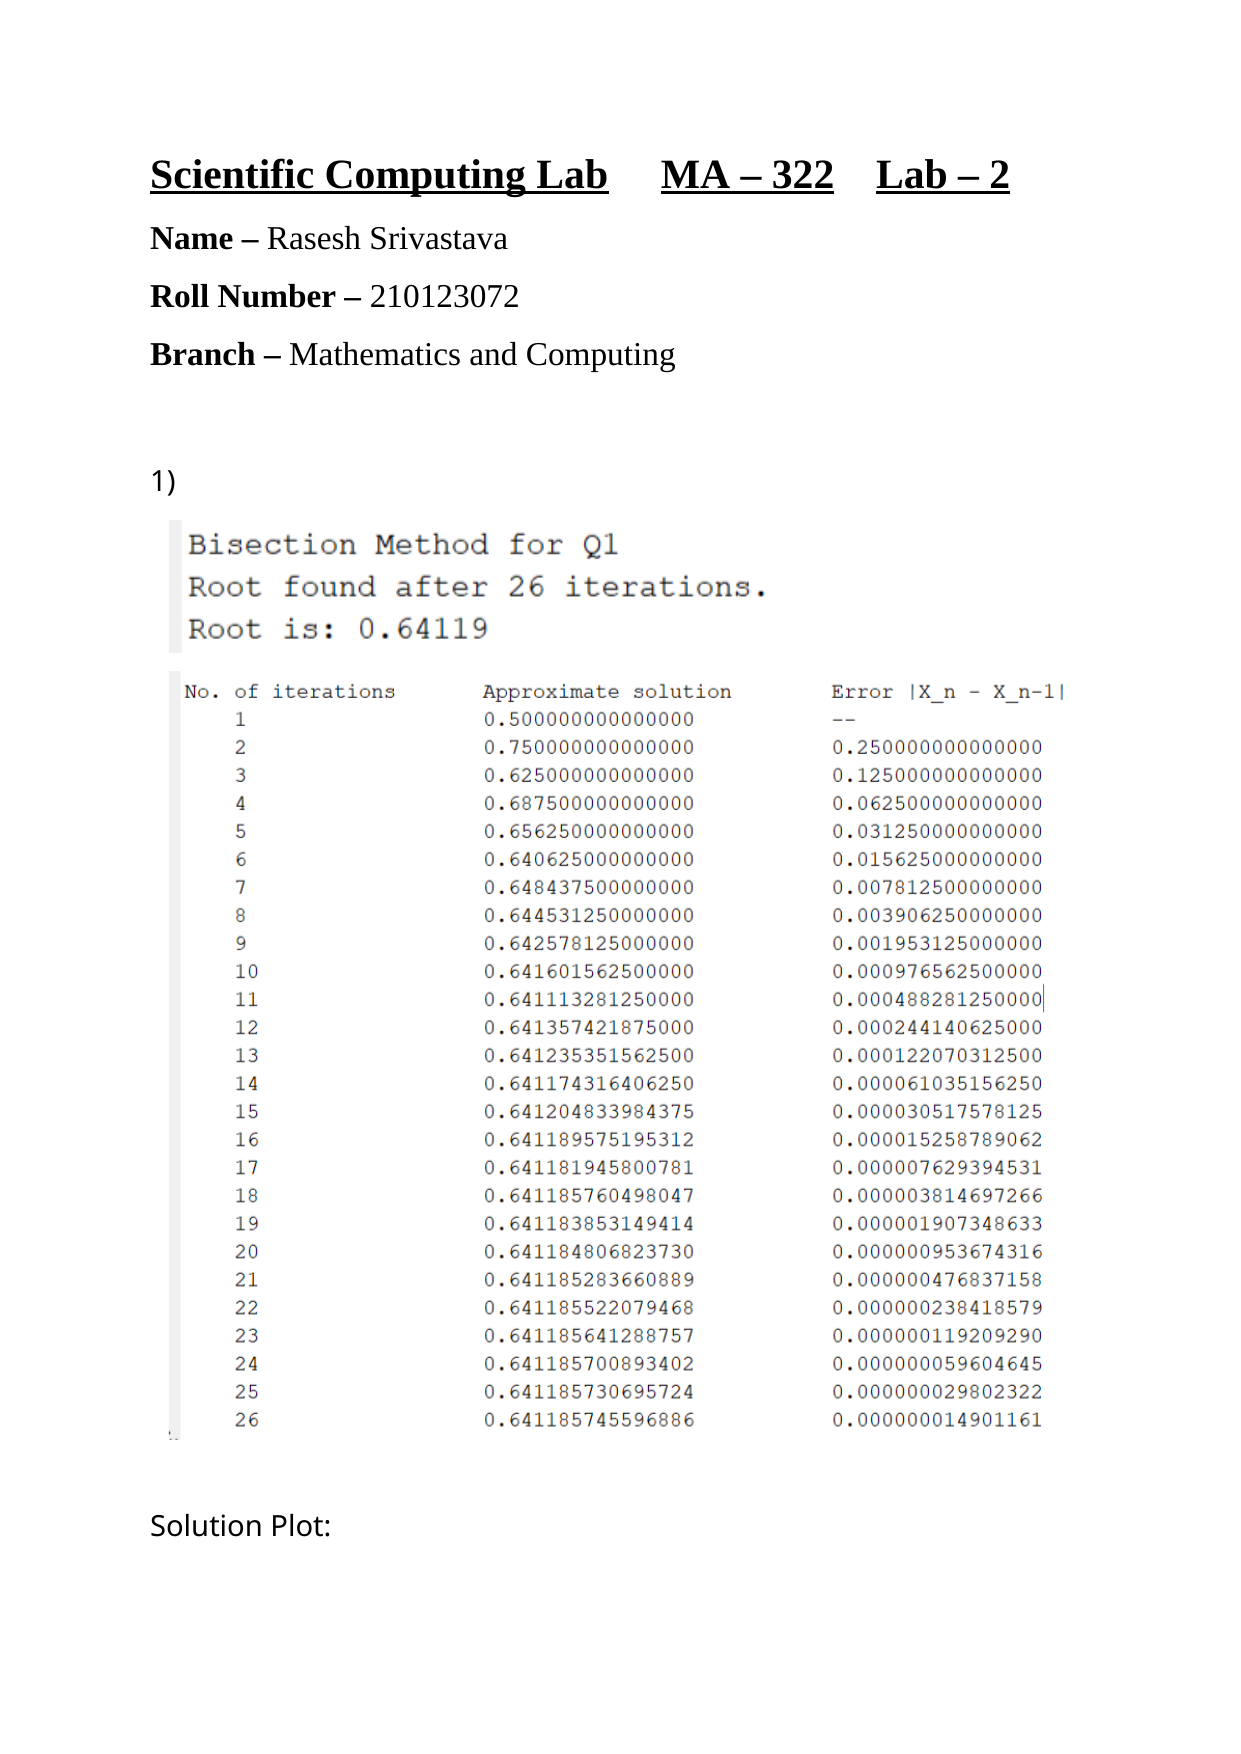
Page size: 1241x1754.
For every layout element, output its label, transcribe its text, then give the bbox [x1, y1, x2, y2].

text Scientific Computing Lab MA – 322 Lab – 2 [150, 150, 1090, 198]
text 1) [150, 461, 1090, 500]
text Roll Number – 210123072 [150, 276, 1090, 315]
text Branch – Mathematics and Computing [150, 334, 1090, 373]
text Solution Plot: [150, 1505, 1090, 1545]
text Name – Rasesh Srivastava [150, 218, 1090, 257]
